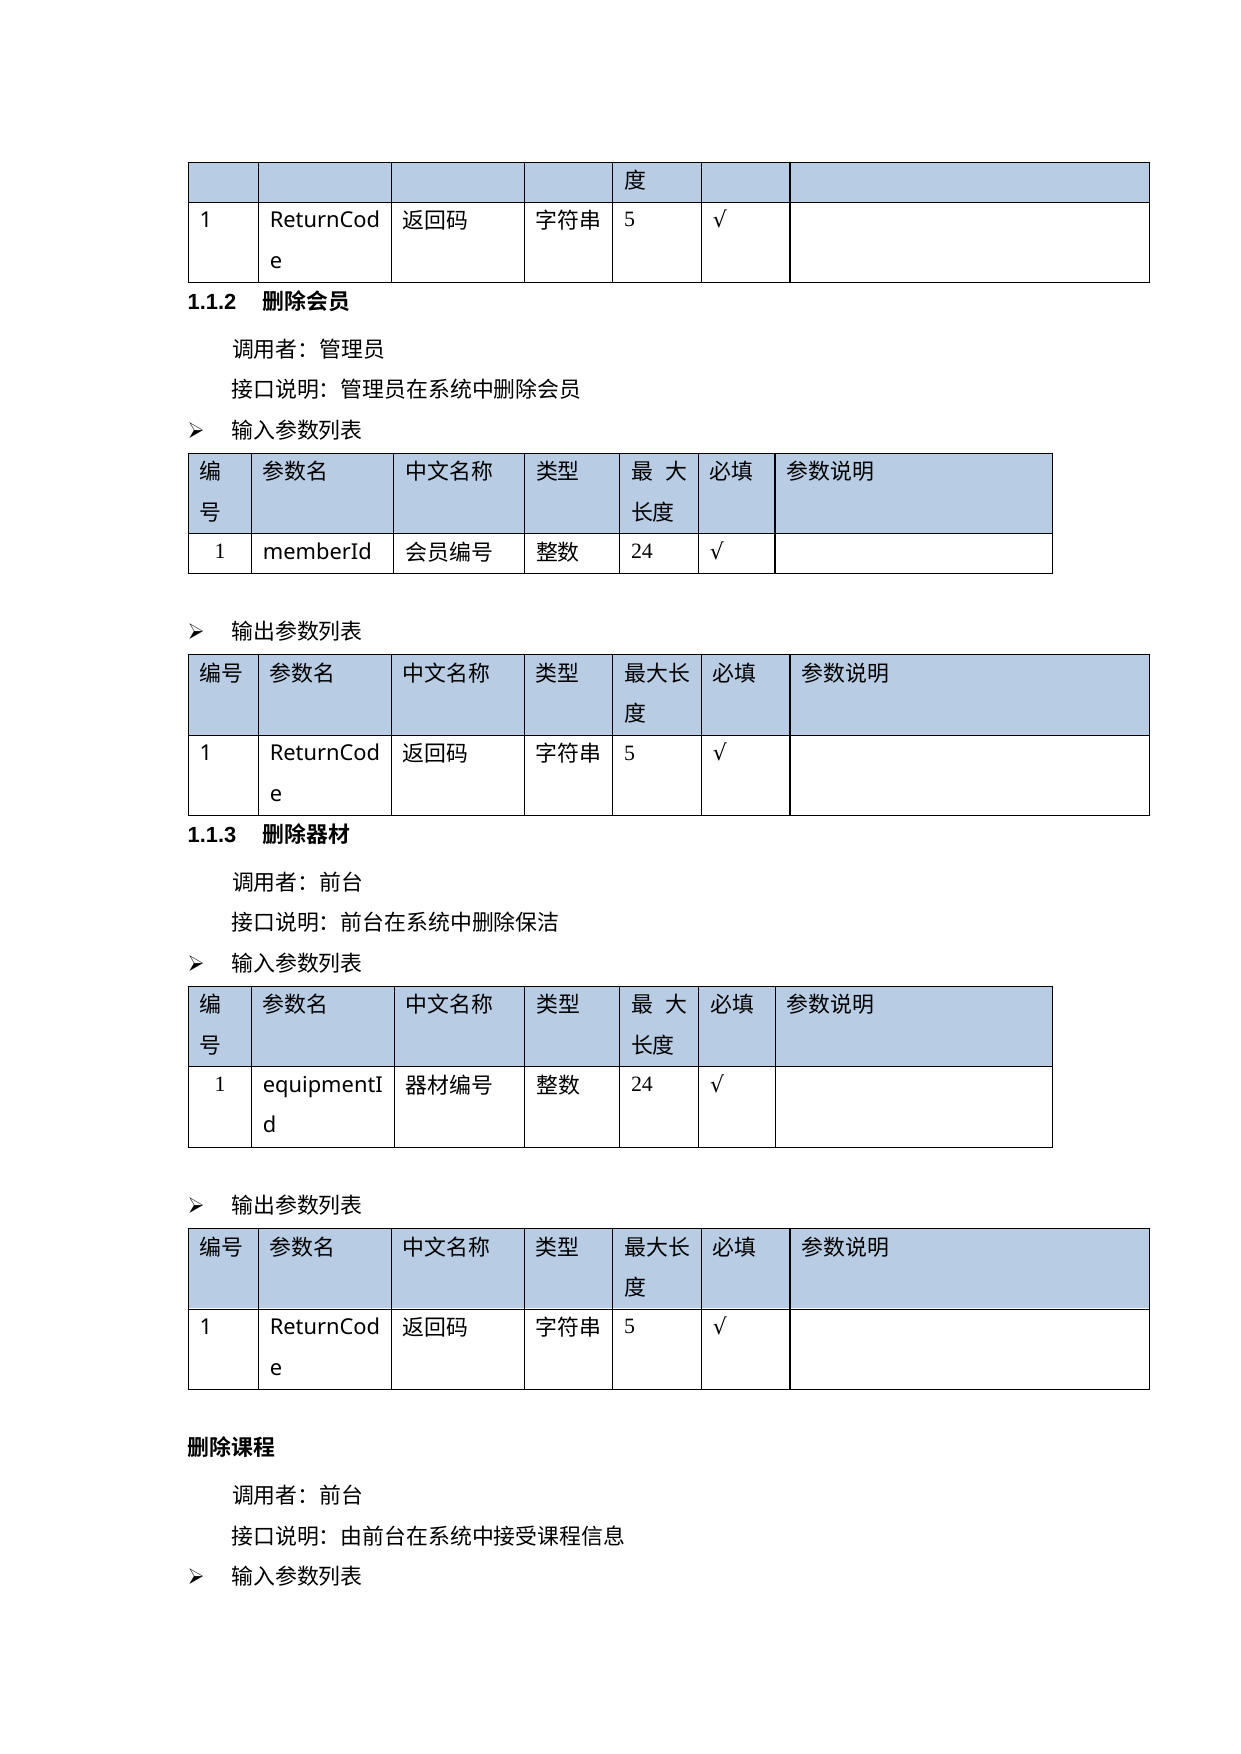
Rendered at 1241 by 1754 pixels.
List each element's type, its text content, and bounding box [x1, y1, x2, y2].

table_header 最大长度 [613, 1229, 701, 1308]
subtitle 删除课程 [187, 1430, 1053, 1462]
table_cell 返回码 [392, 1310, 524, 1389]
table_header 中文名称 [392, 163, 524, 202]
subtitle 删除会员 [187, 283, 1053, 316]
table_header 参数说明 [791, 655, 1149, 735]
table_cell 1 [189, 203, 258, 282]
table_cell √ [702, 736, 789, 815]
table_cell [791, 1310, 1149, 1389]
table_cell √ [702, 203, 789, 282]
table_cell √ [702, 1310, 789, 1389]
table_cell [776, 534, 1052, 573]
table_cell 5 [613, 203, 701, 282]
table_header 最大长度 [620, 987, 698, 1066]
table_header 中文名称 [394, 454, 524, 533]
text 接口说明：由前台在系统中接受课程信息 [187, 1518, 1053, 1551]
table_header 参数说明 [791, 163, 1149, 202]
text 接口说明：前台在系统中删除保洁 [187, 905, 1053, 937]
table_cell 整数 [525, 1067, 619, 1147]
table_cell 字符串 [525, 1310, 612, 1389]
table_header 参数说明 [776, 454, 1052, 533]
table_header 编号 [189, 1229, 258, 1308]
text 调用者：管理员 [232, 332, 1053, 364]
table_cell 24 [620, 1067, 698, 1147]
table_cell √ [699, 534, 774, 573]
table_cell memberId [252, 534, 393, 573]
table_cell [776, 1067, 1052, 1147]
subtitle 删除器材 [187, 816, 1053, 849]
table_header 参数说明 [791, 1229, 1149, 1308]
list 输出参数列表 [187, 614, 1053, 646]
table_header 参数名 [252, 987, 394, 1066]
table_cell 返回码 [392, 736, 524, 815]
table_cell [791, 203, 1149, 282]
table_cell 会员编号 [394, 534, 524, 573]
text 调用者：前台 [232, 1478, 1053, 1511]
table_header 类型 [525, 1229, 612, 1308]
table_cell equipmentId [252, 1067, 394, 1147]
table_cell 1 [189, 1310, 258, 1389]
table_cell ReturnCode [259, 1310, 391, 1389]
table_cell 1 [189, 1067, 251, 1147]
table_header 编号 [189, 454, 251, 533]
table_cell 字符串 [525, 203, 612, 282]
table_header 最大长度 [613, 163, 701, 202]
table_header 中文名称 [392, 655, 524, 735]
table_header 类型 [525, 987, 619, 1066]
table_header 必填 [699, 454, 774, 533]
table_header 必填 [702, 1229, 789, 1308]
table_cell √ [699, 1067, 775, 1147]
table_header 最大长度 [613, 655, 701, 735]
list 输出参数列表 [187, 1188, 1053, 1220]
table_cell ReturnCode [259, 203, 391, 282]
list 输入参数列表 [187, 412, 1053, 445]
table_header 编号 [189, 655, 258, 735]
table_cell 字符串 [525, 736, 612, 815]
table_header 参数名 [259, 163, 391, 202]
table_cell ReturnCode [259, 736, 391, 815]
table_header 类型 [525, 454, 619, 533]
table_cell 器材编号 [395, 1067, 524, 1147]
table_header 编号 [189, 987, 251, 1066]
table_header 中文名称 [392, 1229, 524, 1308]
table_header 中文名称 [395, 987, 524, 1066]
table_cell 返回码 [392, 203, 524, 282]
table_header 参数名 [259, 655, 391, 735]
list 输入参数列表 [187, 945, 1053, 978]
table_header 最大长度 [620, 454, 698, 533]
table_header 参数说明 [776, 987, 1052, 1066]
table_cell 1 [189, 736, 258, 815]
table_cell 整数 [525, 534, 619, 573]
table_cell 1 [189, 534, 251, 573]
table_header 类型 [525, 655, 612, 735]
text 调用者：前台 [232, 864, 1053, 897]
table_cell 5 [613, 1310, 701, 1389]
table_header 必填 [702, 163, 789, 202]
table_header 必填 [702, 655, 789, 735]
table_cell 24 [620, 534, 698, 573]
table_header 参数名 [259, 1229, 391, 1308]
text 接口说明：管理员在系统中删除会员 [187, 372, 1053, 404]
list 输入参数列表 [187, 1559, 1053, 1591]
table_header 编号 [189, 163, 258, 202]
table_cell [791, 736, 1149, 815]
table_header 参数名 [252, 454, 393, 533]
table_cell 5 [613, 736, 701, 815]
table_header 必填 [699, 987, 775, 1066]
table_header 类型 [525, 163, 612, 202]
